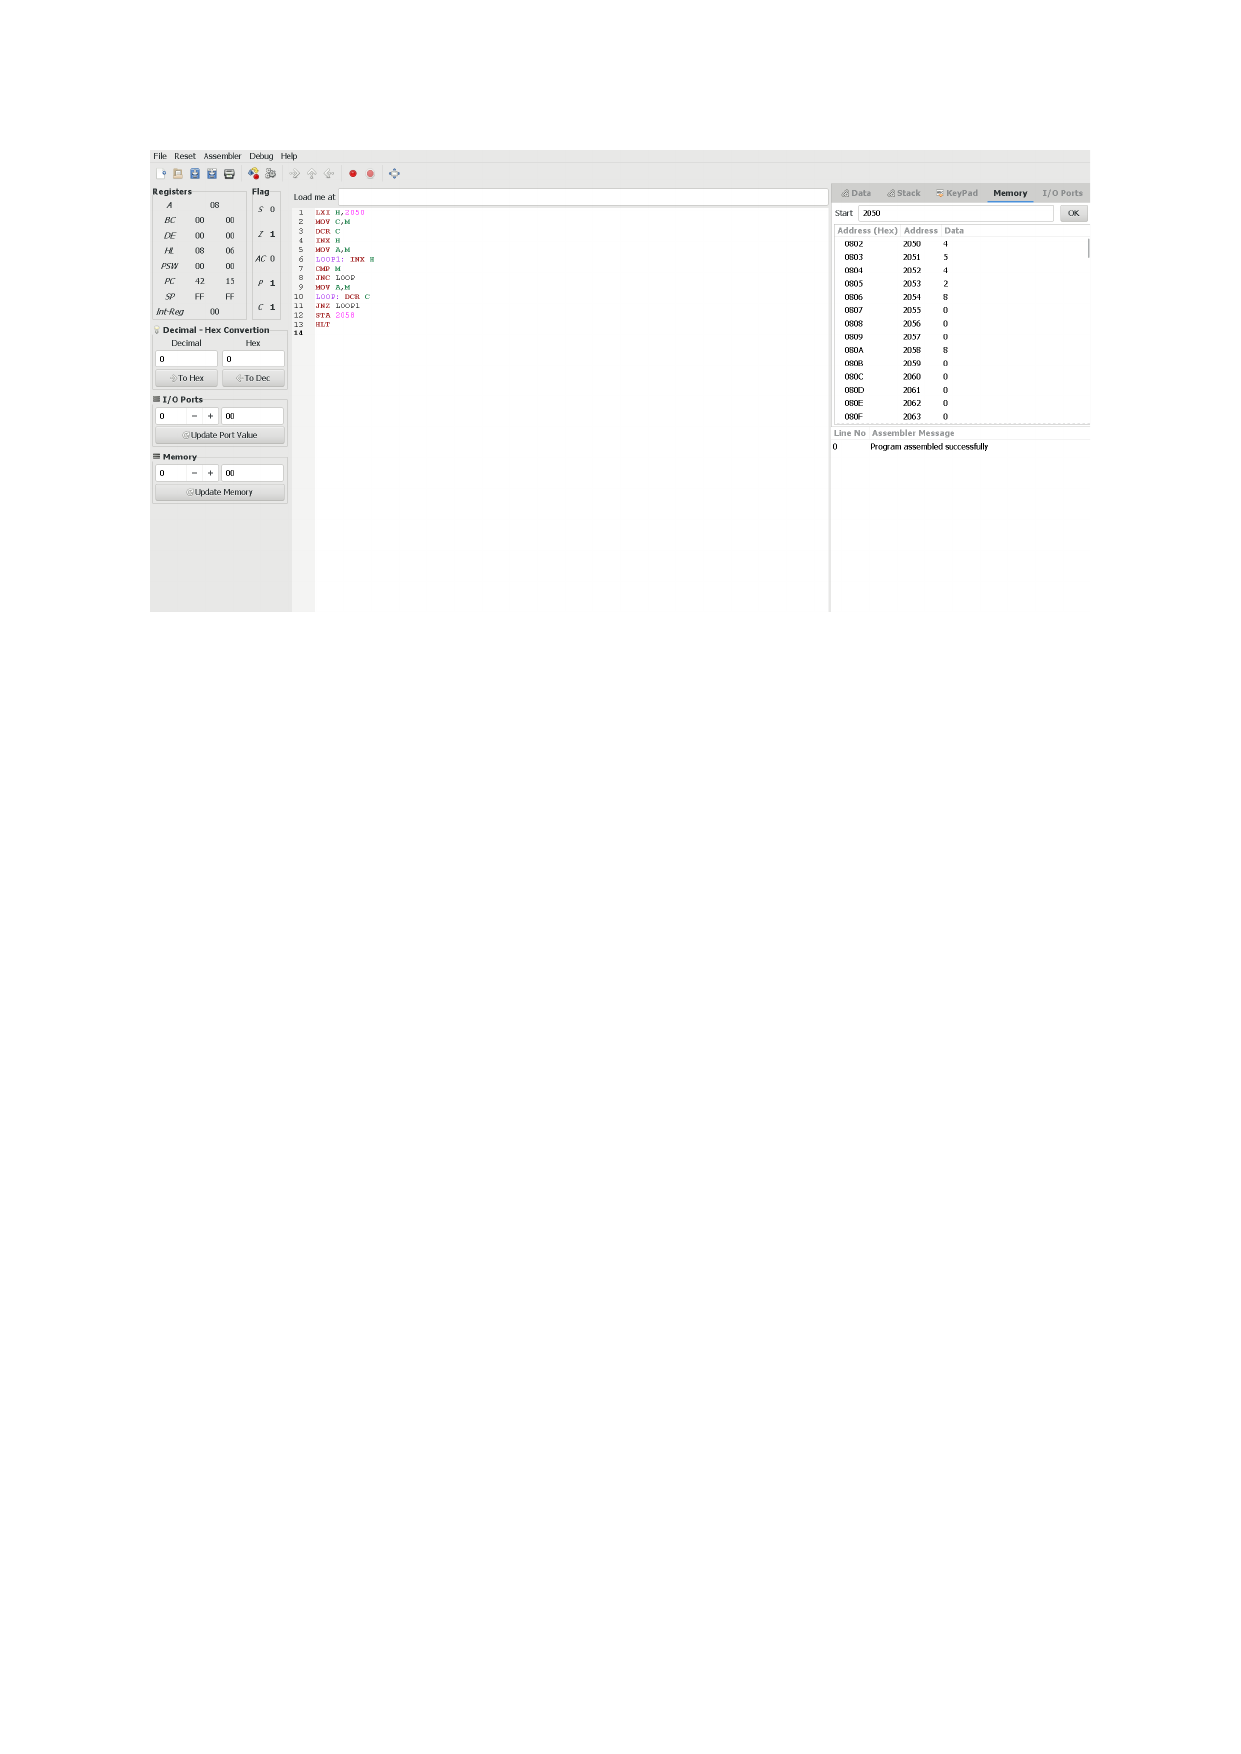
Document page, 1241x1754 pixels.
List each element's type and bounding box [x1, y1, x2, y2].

picture [150, 150, 1091, 612]
